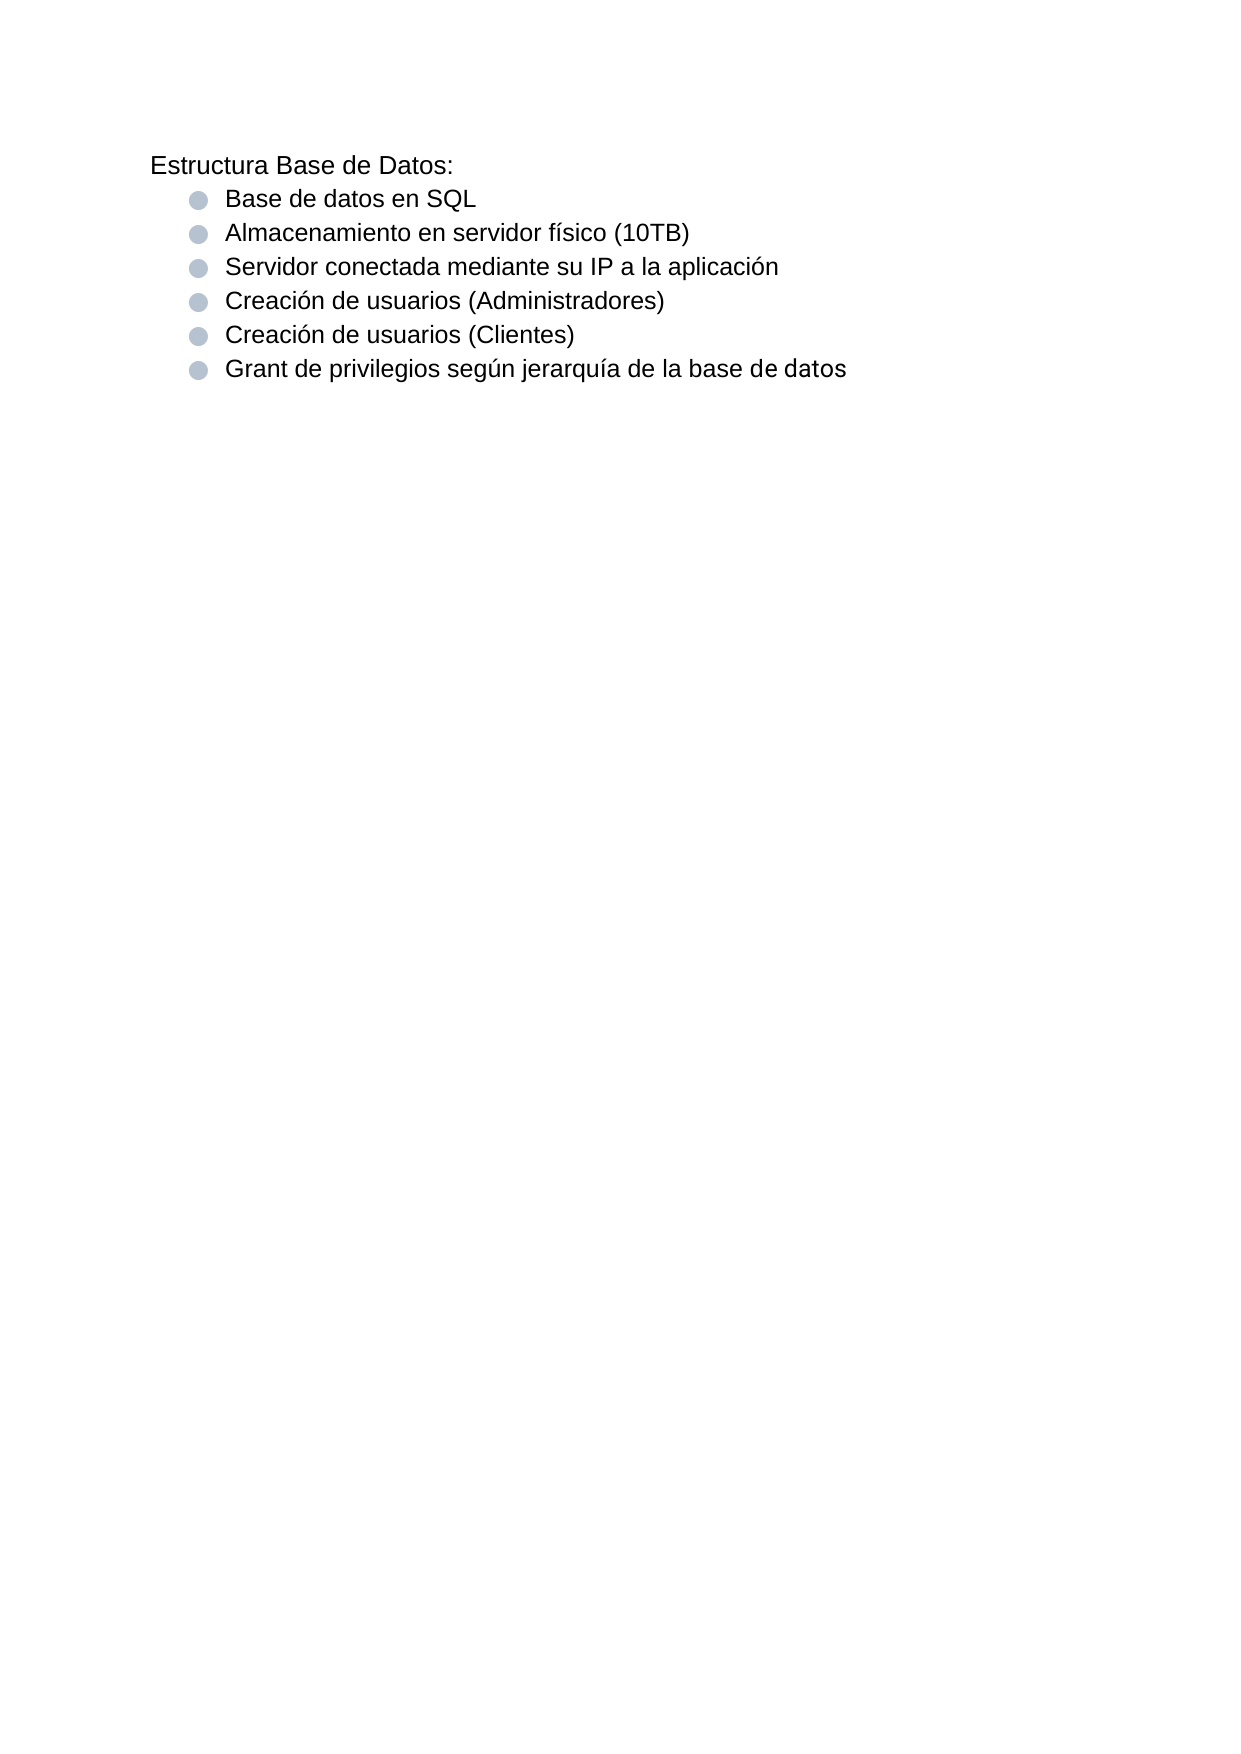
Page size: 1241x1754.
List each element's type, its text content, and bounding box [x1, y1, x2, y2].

text Estructura Base de Datos: [150, 150, 1090, 180]
list Servidor conectada mediante su IP a la aplicación [187, 252, 1090, 282]
list Base de datos en SQL [187, 184, 1090, 214]
list Creación de usuarios (Administradores) [187, 286, 1090, 315]
list Almacenamiento en servidor físico (10TB) [187, 218, 1090, 248]
list Creación de usuarios (Clientes) [187, 320, 1090, 349]
list Grant de privilegios según jerarquía de la base de datos [187, 354, 1090, 383]
